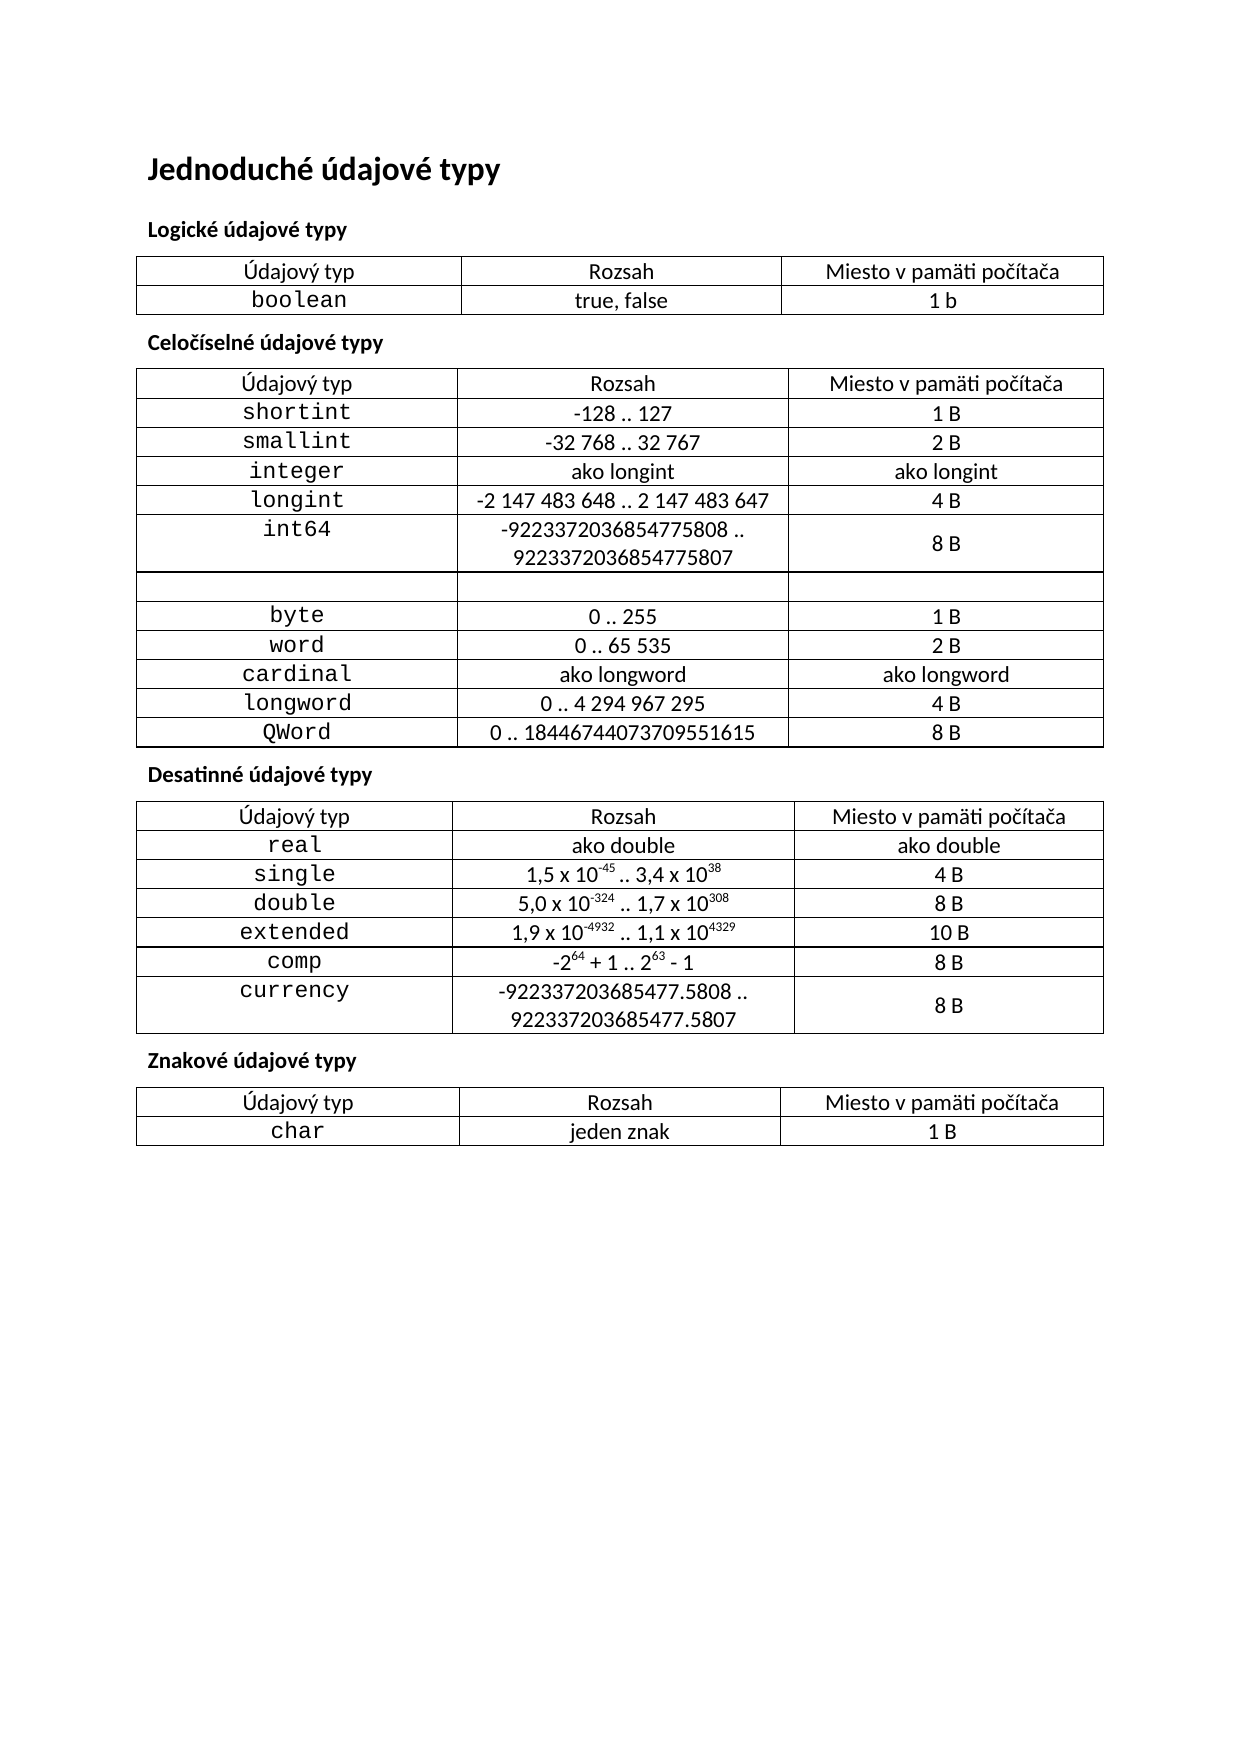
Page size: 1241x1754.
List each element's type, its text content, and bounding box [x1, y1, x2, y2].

table_cell char [137, 1117, 459, 1145]
table_cell jeden znak [460, 1117, 780, 1145]
table_cell [789, 573, 1103, 601]
table_cell 0 .. 18446744073709551615 [458, 718, 788, 746]
table_cell 0 .. 255 [458, 602, 788, 630]
table_cell smallint [137, 428, 457, 456]
table_cell integer [137, 457, 457, 485]
table_cell 8 B [795, 977, 1103, 1033]
table_header Miesto v pamäti počítača [781, 1088, 1103, 1116]
table_cell [458, 573, 788, 601]
table_cell ako longint [789, 457, 1103, 485]
table_cell extended [137, 918, 452, 946]
table_cell real [137, 831, 452, 859]
table_cell double [137, 889, 452, 917]
table_header Údajový typ [137, 369, 457, 397]
table_cell 4 B [789, 486, 1103, 514]
table_cell ako double [795, 831, 1103, 859]
table_cell ako longint [458, 457, 788, 485]
table_cell -32 768 .. 32 767 [458, 428, 788, 456]
table_cell -922337203685477.5808 .. 922337203685477.5807 [453, 977, 794, 1033]
table_header Údajový typ [137, 1088, 459, 1116]
table_header Miesto v pamäti počítača [789, 369, 1103, 397]
table_cell 10 B [795, 918, 1103, 946]
table_cell QWord [137, 718, 457, 746]
text Desatinné údajové typy [148, 760, 1093, 788]
table_cell boolean [137, 286, 461, 314]
table_cell 1,9 x 10-4932 .. 1,1 x 104329 [453, 918, 794, 946]
table_cell longword [137, 689, 457, 717]
table_cell longint [137, 486, 457, 514]
text Jednoduché údajové typy [148, 148, 1093, 188]
table_cell ako longword [789, 660, 1103, 688]
table_cell 5,0 x 10-324 .. 1,7 x 10308 [453, 889, 794, 917]
table_header Rozsah [453, 802, 794, 830]
table_header Údajový typ [137, 257, 461, 285]
text Celočíselné údajové typy [148, 328, 1093, 356]
table_cell -264 + 1 .. 263 - 1 [453, 948, 794, 976]
table_cell 8 B [795, 889, 1103, 917]
table_cell 1,5 x 10-45 .. 3,4 x 1038 [453, 860, 794, 888]
table_header Rozsah [462, 257, 781, 285]
table_cell 0 .. 4 294 967 295 [458, 689, 788, 717]
table_cell true, false [462, 286, 781, 314]
table_cell -9223372036854775808 .. 9223372036854775807 [458, 515, 788, 571]
table_cell single [137, 860, 452, 888]
table_header Miesto v pamäti počítača [782, 257, 1103, 285]
table_cell int64 [137, 515, 457, 571]
table_cell -2 147 483 648 .. 2 147 483 647 [458, 486, 788, 514]
table_cell comp [137, 948, 452, 976]
table_cell cardinal [137, 660, 457, 688]
table_header Rozsah [458, 369, 788, 397]
table_cell 2 B [789, 631, 1103, 659]
table_header Údajový typ [137, 802, 452, 830]
table_header Miesto v pamäti počítača [795, 802, 1103, 830]
table_cell 0 .. 65 535 [458, 631, 788, 659]
table_cell 2 B [789, 428, 1103, 456]
text Znakové údajové typy [148, 1046, 1093, 1074]
table_cell byte [137, 602, 457, 630]
table_cell ako double [453, 831, 794, 859]
table_cell 8 B [789, 718, 1103, 746]
table_cell shortint [137, 399, 457, 427]
table_cell [137, 573, 457, 601]
table_cell 4 B [795, 860, 1103, 888]
table_cell 4 B [789, 689, 1103, 717]
table_cell 1 B [789, 399, 1103, 427]
table_cell word [137, 631, 457, 659]
table_cell 1 B [781, 1117, 1103, 1145]
table_cell ako longword [458, 660, 788, 688]
table_cell 8 B [795, 948, 1103, 976]
table_cell 8 B [789, 515, 1103, 571]
table_header Rozsah [460, 1088, 780, 1116]
text Logické údajové typy [148, 215, 1093, 243]
table_cell 1 b [782, 286, 1103, 314]
table_cell currency [137, 977, 452, 1033]
table_cell -128 .. 127 [458, 399, 788, 427]
table_cell 1 B [789, 602, 1103, 630]
